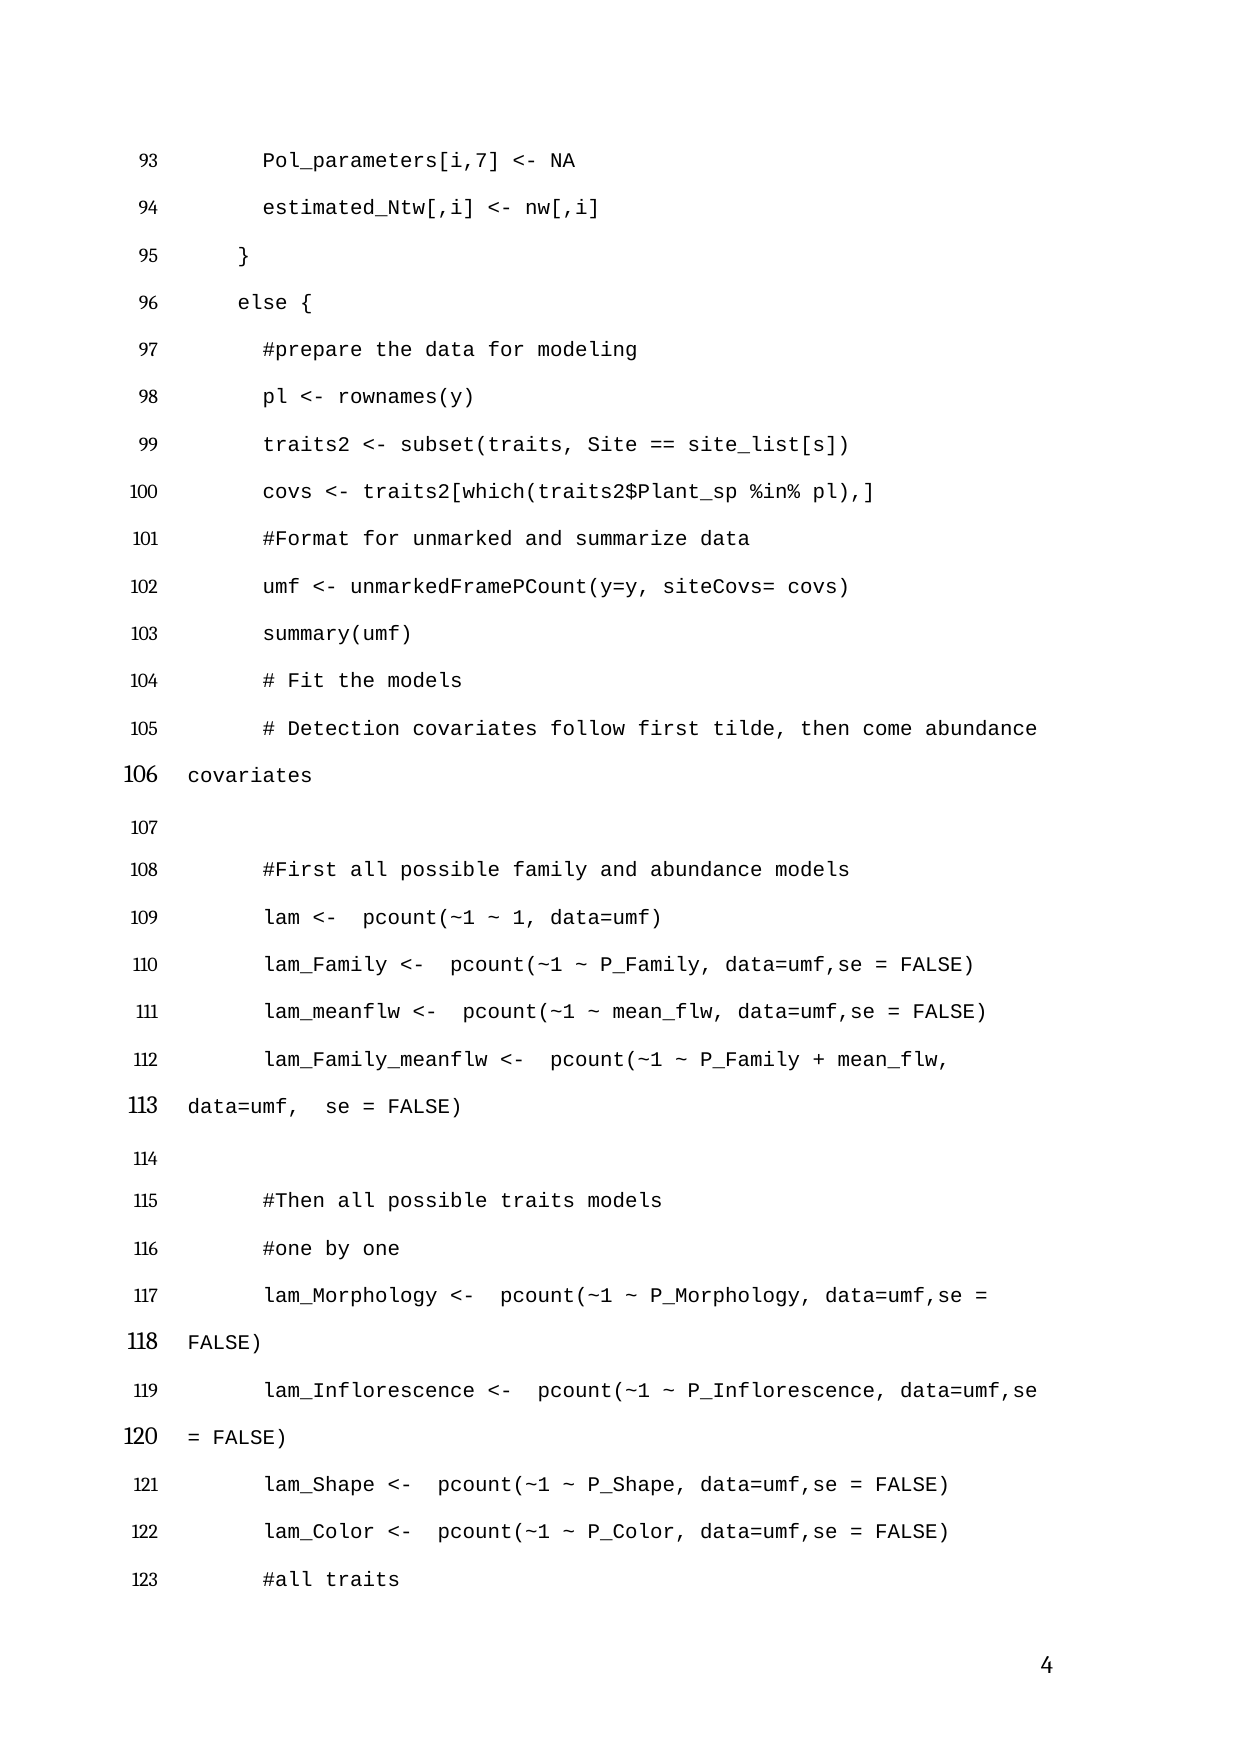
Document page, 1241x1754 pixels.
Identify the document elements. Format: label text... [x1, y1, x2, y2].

text #all traits [187, 1569, 1053, 1592]
text # Fit the models [187, 670, 1053, 694]
text estimated_Ntw[,i] <- nw[,i] [187, 197, 1053, 221]
text lam_Inflorescence <- pcount(~1 ~ P_Inflorescence, data=umf,se = FALSE) [187, 1379, 1053, 1451]
text pl <- rownames(y) [187, 386, 1053, 410]
text lam_Morphology <- pcount(~1 ~ P_Morphology, data=umf,se = FALSE) [187, 1285, 1053, 1356]
text lam_Shape <- pcount(~1 ~ P_Shape, data=umf,se = FALSE) [187, 1474, 1053, 1498]
text # Detection covariates follow first tilde, then come abundance covariates [187, 717, 1053, 788]
text lam_Color <- pcount(~1 ~ P_Color, data=umf,se = FALSE) [187, 1521, 1053, 1545]
text #one by one [187, 1238, 1053, 1261]
text #Format for unmarked and summarize data [187, 528, 1053, 552]
text #Then all possible traits models [187, 1190, 1053, 1214]
text lam <- pcount(~1 ~ 1, data=umf) [187, 907, 1053, 930]
text traits2 <- subset(traits, Site == site_list[s]) [187, 434, 1053, 457]
text umf <- unmarkedFramePCount(y=y, siteCovs= covs) [187, 576, 1053, 599]
text covs <- traits2[which(traits2$Plant_sp %in% pl),] [187, 481, 1053, 505]
text lam_meanflw <- pcount(~1 ~ mean_flw, data=umf,se = FALSE) [187, 1001, 1053, 1025]
text lam_Family_meanflw <- pcount(~1 ~ P_Family + mean_flw, data=umf, se = FALSE) [187, 1048, 1053, 1119]
text Pol_parameters[i,7] <- NA [187, 150, 1053, 174]
text #prepare the data for modeling [187, 339, 1053, 363]
text summary(umf) [187, 623, 1053, 647]
text #First all possible family and abundance models [187, 859, 1053, 883]
text lam_Family <- pcount(~1 ~ P_Family, data=umf,se = FALSE) [187, 954, 1053, 978]
text } [187, 244, 1053, 268]
text else { [187, 292, 1053, 316]
